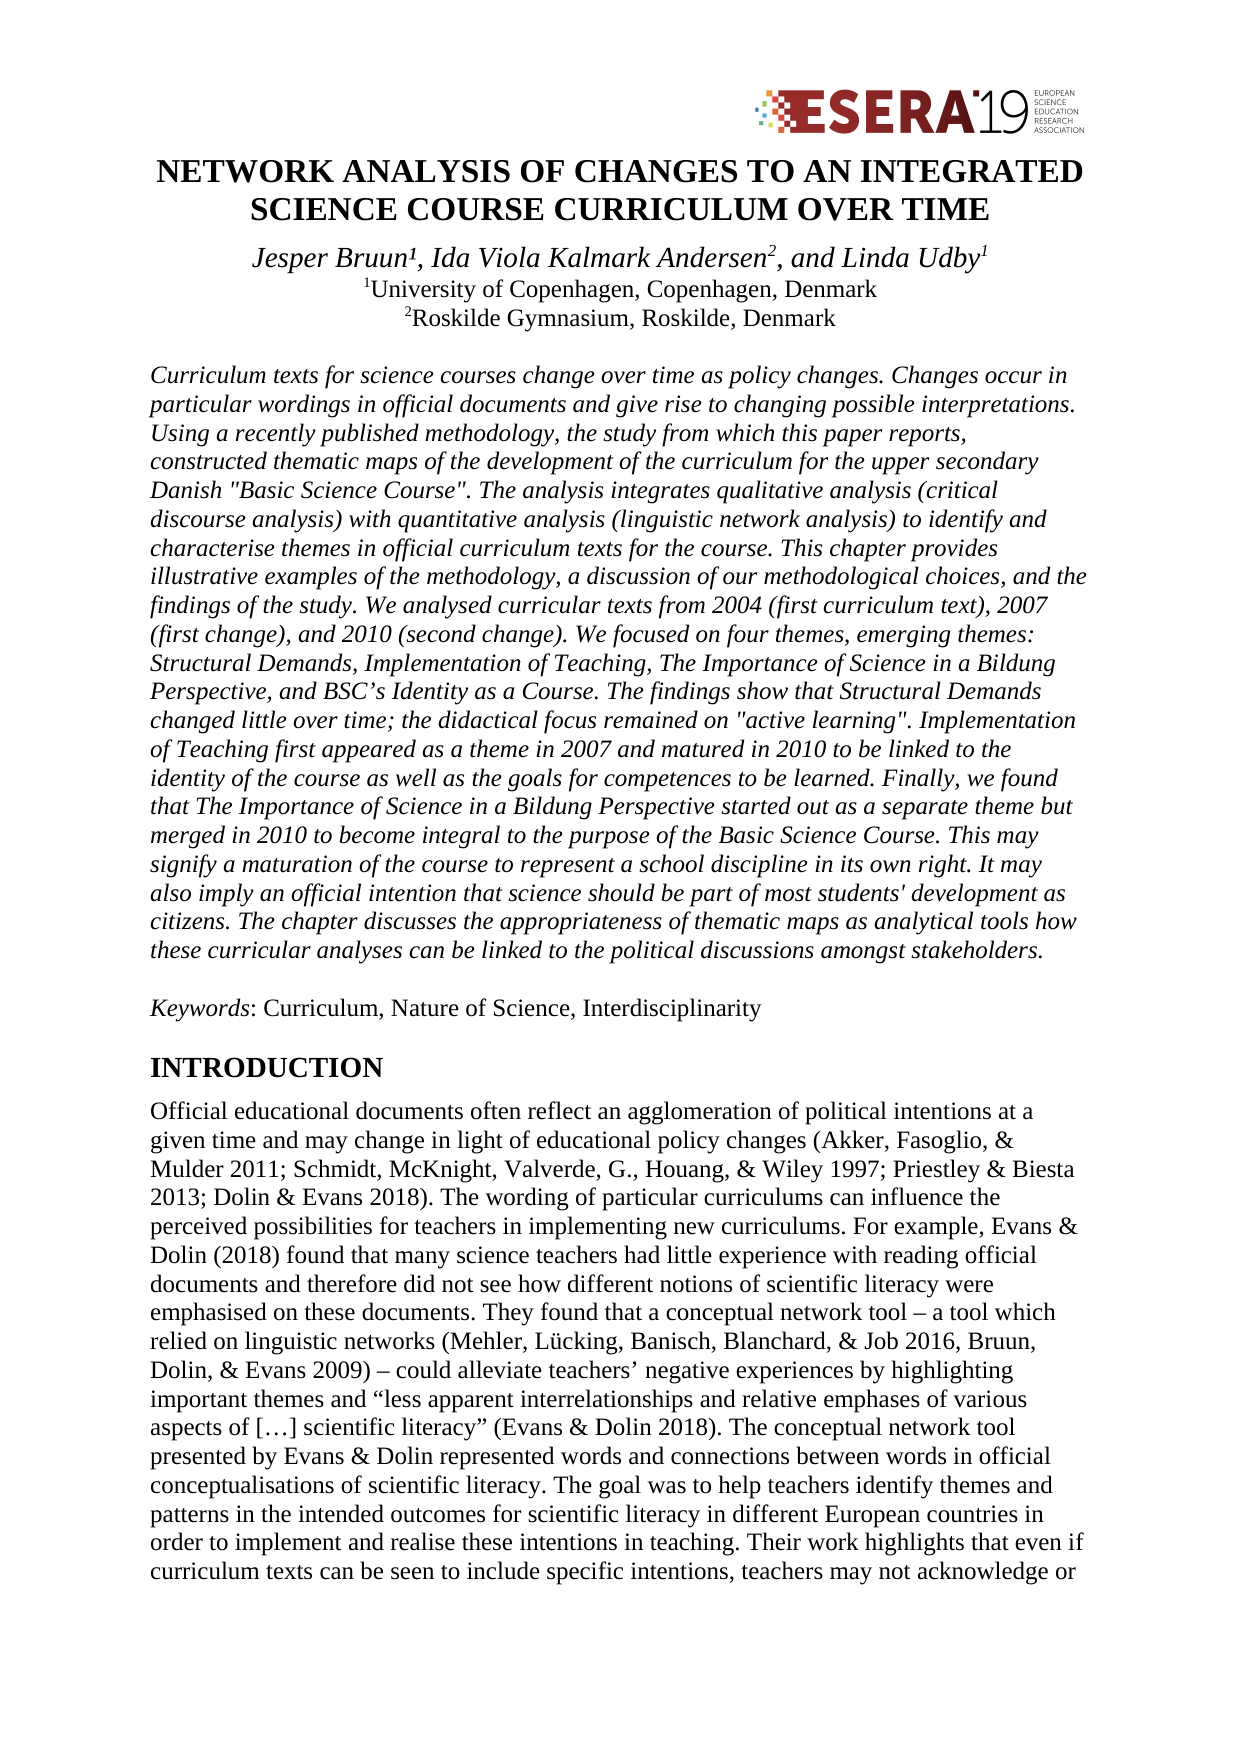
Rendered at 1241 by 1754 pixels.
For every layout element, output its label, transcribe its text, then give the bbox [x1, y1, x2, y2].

text Curriculum texts for science courses change over time as policy changes. Changes occur in particular wordings in official documents and give rise to changing possible interpretations. Using a recently published methodology, the study from which this paper reports, constructed thematic maps of the development of the curriculum for the upper secondary Danish "Basic Science Course". The analysis integrates qualitative analysis (critical discourse analysis) with quantitative analysis (linguistic network analysis) to identify and characterise themes in official curriculum texts for the course. This chapter provides illustrative examples of the methodology, a discussion of our methodological choices, and the findings of the study. We analysed curricular texts from 2004 (first curriculum text), 2007 (first change), and 2010 (second change). We focused on four themes, emerging themes: Structural Demands, Implementation of Teaching, The Importance of Science in a Bildung Perspective, and BSC’s Identity as a Course. The findings show that Structural Demands changed little over time; the didactical focus remained on "active learning". Implementation of Teaching first appeared as a theme in 2007 and matured in 2010 to be linked to the identity of the course as well as the goals for competences to be learned. Finally, we found that The Importance of Science in a Bildung Perspective started out as a separate theme but merged in 2010 to become integral to the purpose of the Basic Science Course. This may signify a maturation of the course to represent a school discipline in its own right. It may also imply an official intention that science should be part of most students' development as citizens. The chapter discusses the appropriateness of thematic maps as analytical tools how these curricular analyses can be linked to the political discussions amongst stakeholders. [150, 360, 1090, 964]
text Jesper Bruun¹, Ida Viola Kalmark Andersen2, and Linda Udby1 [150, 240, 1090, 274]
text Introduction [150, 1050, 1090, 1084]
text 2Roskilde Gymnasium, Roskilde, Denmark [150, 303, 1090, 331]
picture [755, 73, 1091, 152]
text Keywords: Curriculum, Nature of Science, Interdisciplinarity [150, 993, 1090, 1021]
title Network Analysis Of Changes To An Integrated Science Course Curriculum Over Time [150, 151, 1090, 228]
text 1University of Copenhagen, Copenhagen, Denmark [150, 274, 1090, 303]
